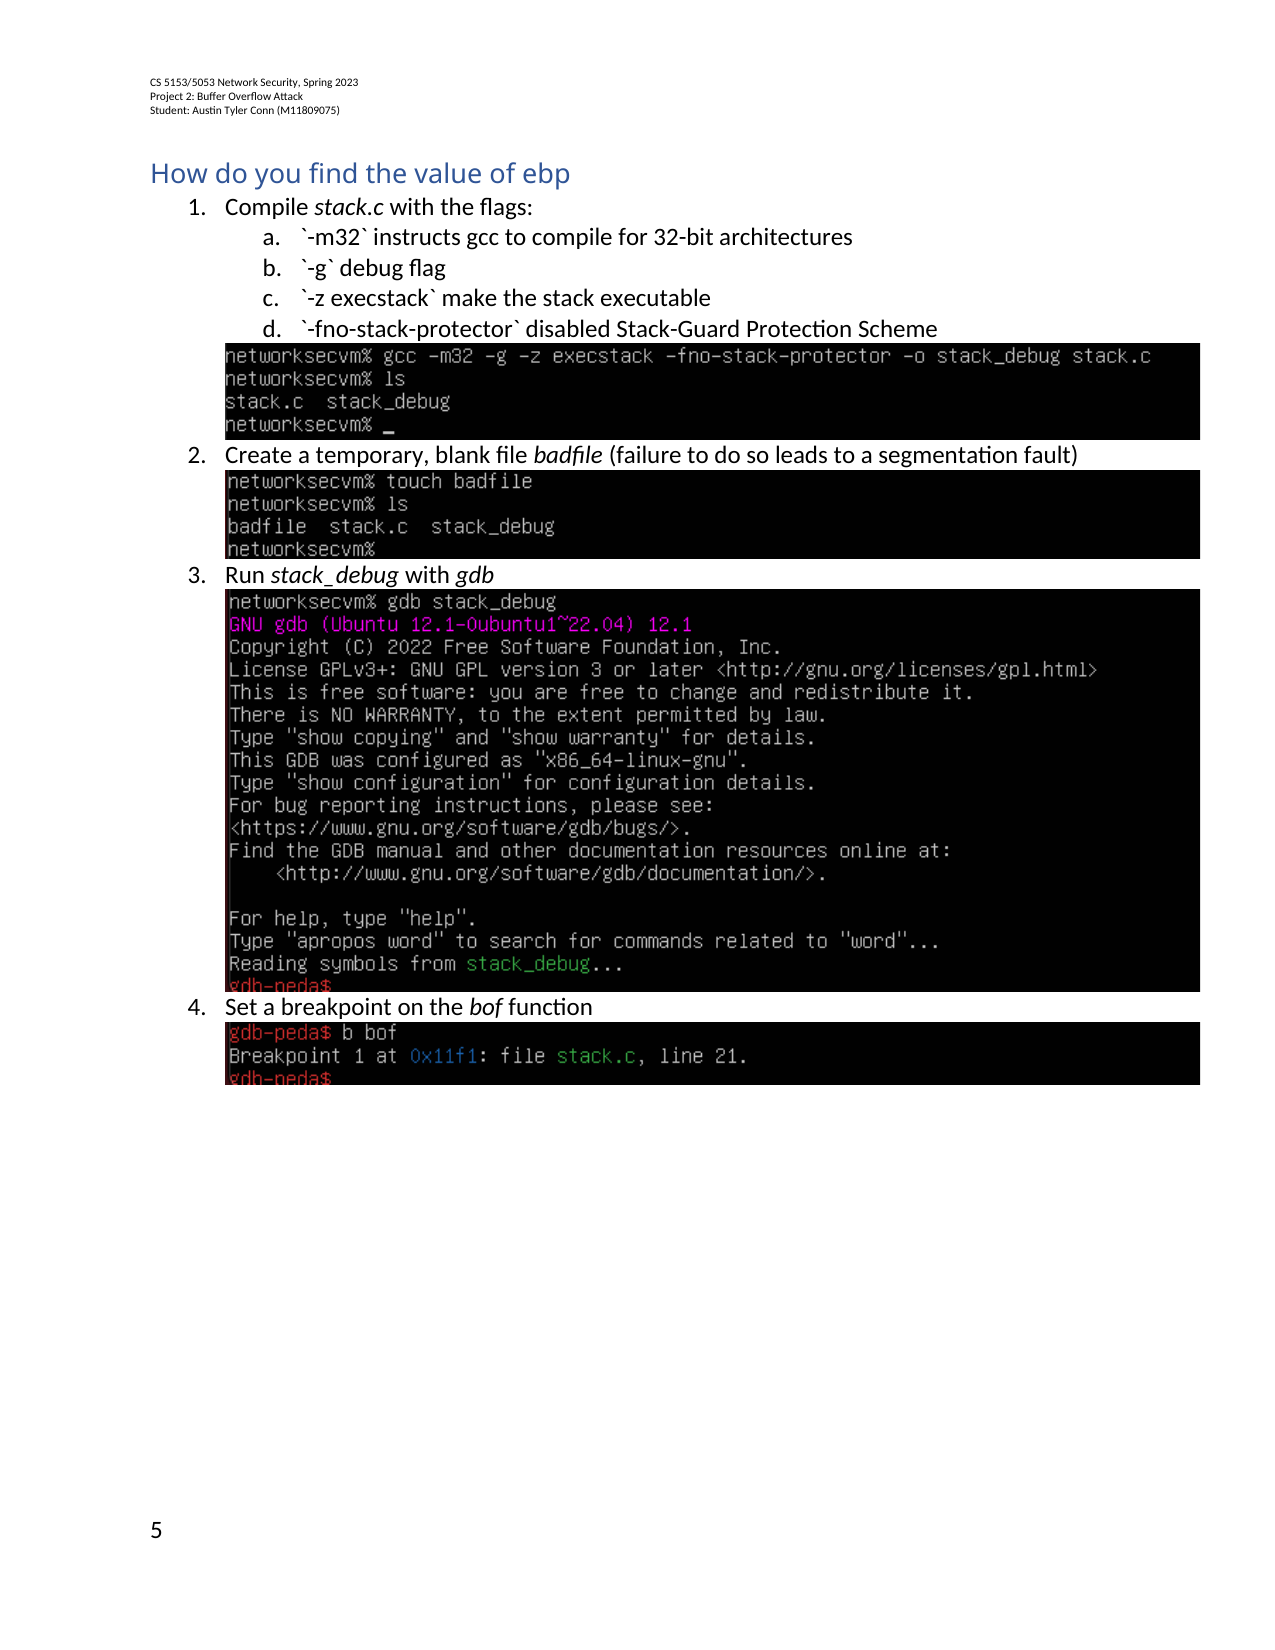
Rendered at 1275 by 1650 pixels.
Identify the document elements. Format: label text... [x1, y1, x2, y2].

picture [225, 1022, 1200, 1085]
list Create a temporary, blank file badfile (failure to do so leads to a segmentation fault) [187, 439, 1125, 470]
list Set a breakpoint on the bof function [187, 992, 1125, 1022]
picture [225, 343, 1200, 440]
list Run stack_debug with gdb [187, 559, 1125, 589]
list `-fno-stack-protector` disabled Stack-Guard Protection Scheme [262, 313, 1125, 343]
picture [225, 589, 1200, 992]
list `-z execstack` make the stack executable [262, 283, 1125, 313]
list `-m32` instructs gcc to compile for 32-bit architectures [262, 222, 1125, 252]
subtitle How do you find the value of ebp [150, 154, 1125, 191]
list `-g` debug flag [262, 252, 1125, 283]
list Compile stack.c with the flags: [187, 191, 1125, 222]
picture [225, 470, 1200, 559]
